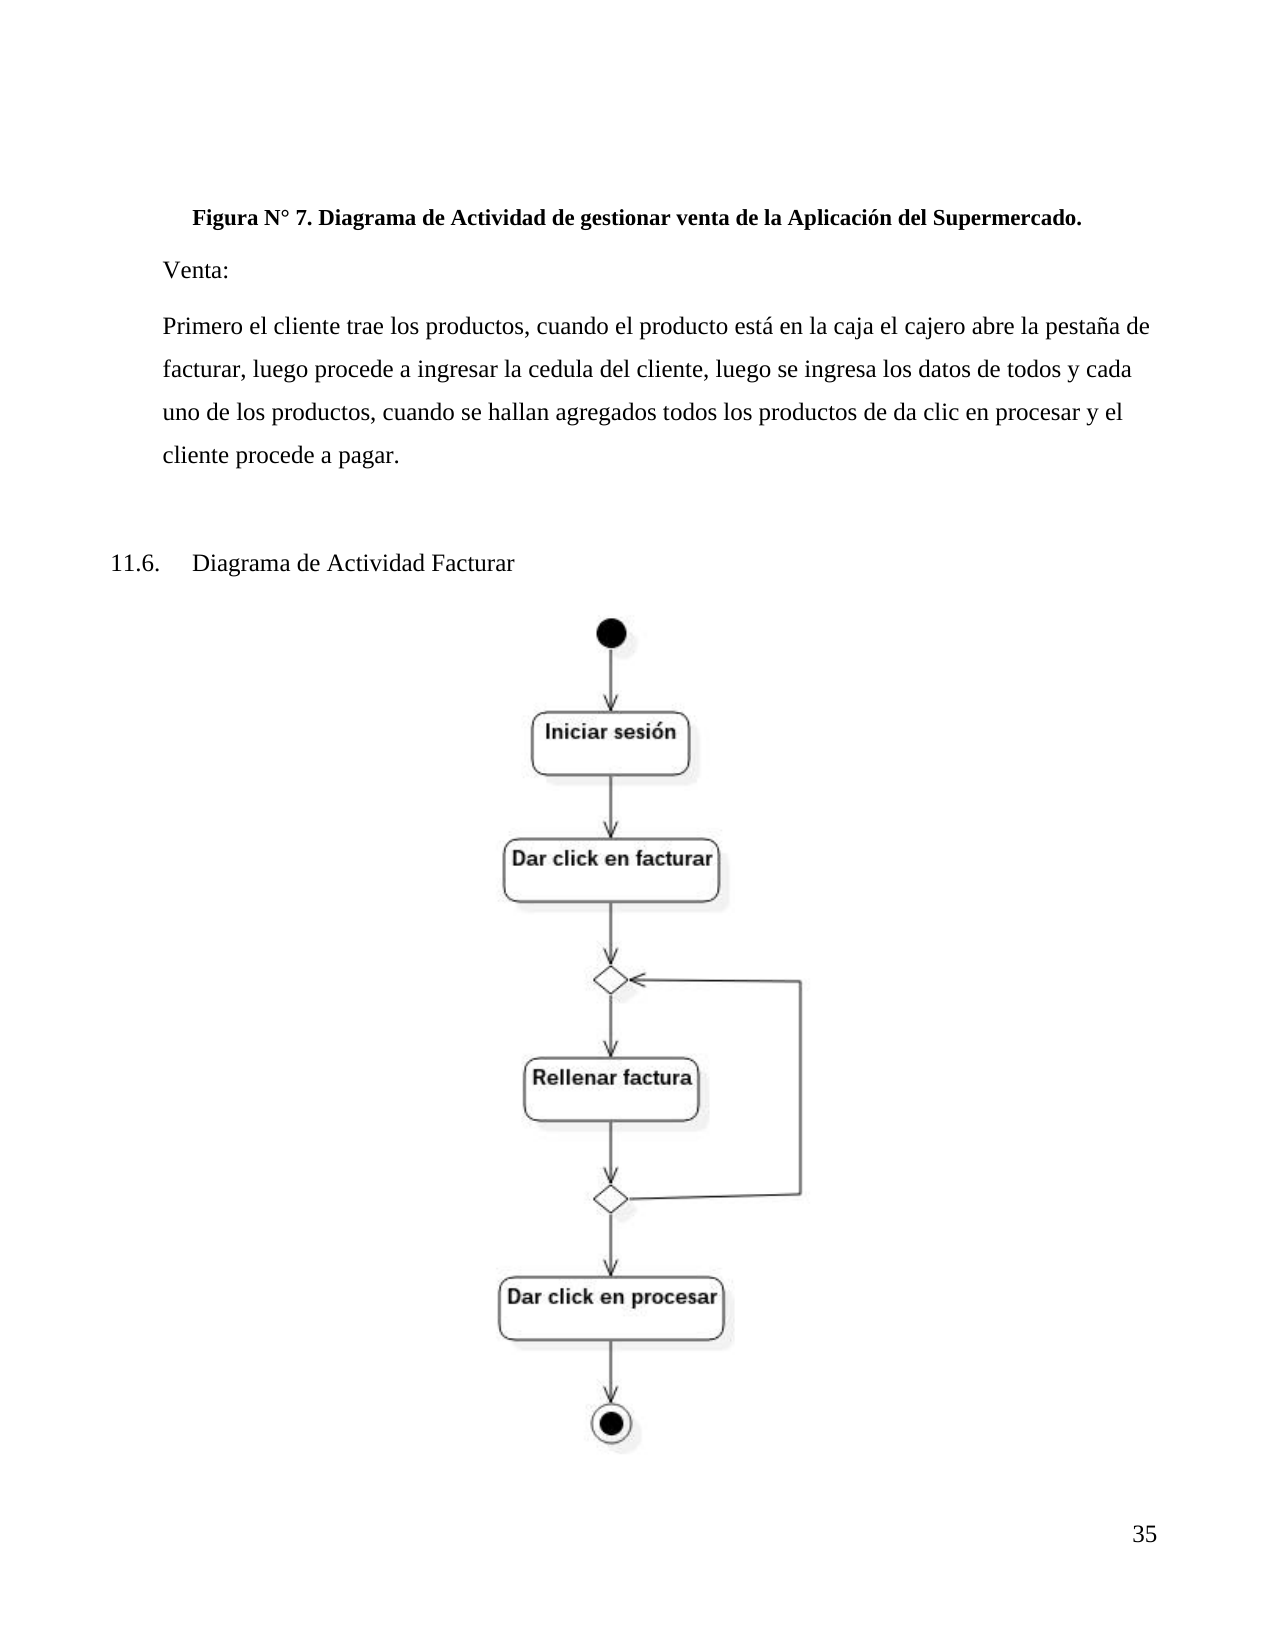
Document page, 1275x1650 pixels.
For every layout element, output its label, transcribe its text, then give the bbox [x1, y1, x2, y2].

text Primero el cliente trae los productos, cuando el producto está en la caja el cajero abre la pestaña de facturar, luego procede a ingresar la cedula del cliente, luego se ingresa los datos de todos y cada uno de los productos, cuando se hallan agregados todos los productos de da clic en procesar y el cliente procede a pagar. [162, 311, 1157, 469]
text Figura N° 7. Diagrama de Actividad de gestionar venta de la Aplicación del Supermercado. [118, 203, 1157, 230]
picture [484, 603, 865, 1506]
subtitle Diagrama de Actividad Facturar [110, 548, 1157, 577]
text Venta: [162, 256, 1157, 284]
